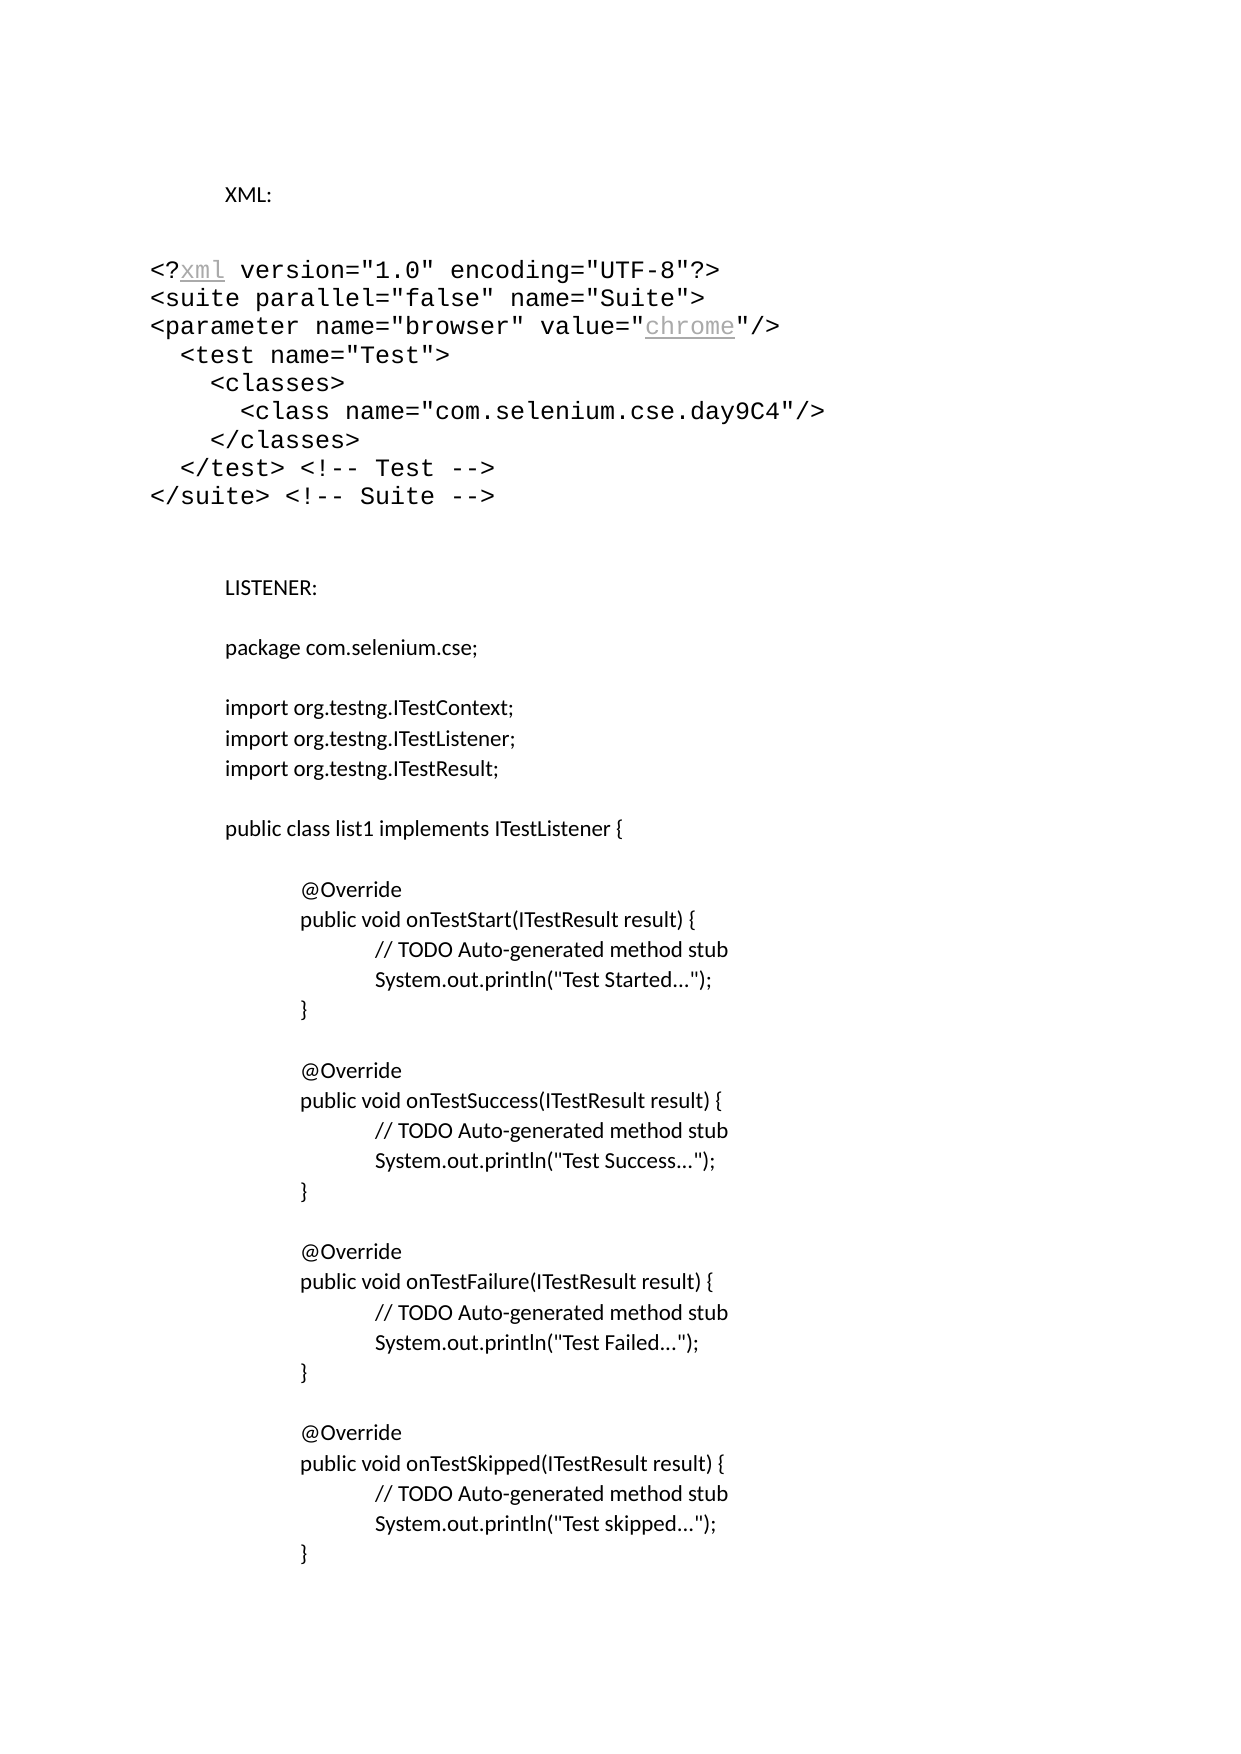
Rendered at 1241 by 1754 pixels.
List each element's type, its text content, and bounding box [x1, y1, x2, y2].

list package com.selenium.cse; [225, 633, 1090, 661]
list System.out.println("Test skipped..."); [225, 1509, 1090, 1537]
list System.out.println("Test Success..."); [225, 1147, 1090, 1175]
list import org.testng.ITestListener; [225, 724, 1090, 752]
list public void onTestStart(ITestResult result) { [225, 905, 1090, 933]
text <parameter name="browser" value="chrome"/> [150, 314, 1090, 342]
list @Override [225, 1418, 1090, 1447]
list } [225, 996, 1090, 1024]
list } [225, 1358, 1090, 1386]
list // TODO Auto-generated method stub [225, 1479, 1090, 1507]
list System.out.println("Test Started..."); [225, 965, 1090, 993]
text </suite> <!-- Suite --> [150, 484, 1090, 512]
text </classes> [150, 427, 1090, 456]
text <classes> [150, 371, 1090, 399]
list public void onTestFailure(ITestResult result) { [225, 1267, 1090, 1296]
list public void onTestSuccess(ITestResult result) { [225, 1086, 1090, 1114]
list public void onTestSkipped(ITestResult result) { [225, 1449, 1090, 1477]
list public class list1 implements ITestListener { [225, 814, 1090, 842]
text <suite parallel="false" name="Suite"> [150, 286, 1090, 314]
list } [225, 1177, 1090, 1205]
text </test> <!-- Test --> [150, 456, 1090, 484]
list // TODO Auto-generated method stub [225, 935, 1090, 963]
list XML: [225, 180, 1090, 208]
list System.out.println("Test Failed..."); [225, 1328, 1090, 1356]
list @Override [225, 1237, 1090, 1265]
list LISTENER: [225, 573, 1090, 601]
list @Override [225, 1056, 1090, 1084]
list } [225, 1539, 1090, 1567]
list // TODO Auto-generated method stub [225, 1298, 1090, 1326]
text <?xml version="1.0" encoding="UTF-8"?> [150, 257, 1090, 286]
list @Override [225, 875, 1090, 903]
list import org.testng.ITestContext; [225, 693, 1090, 722]
text <test name="Test"> [150, 342, 1090, 371]
text <class name="com.selenium.cse.day9C4"/> [150, 399, 1090, 427]
list import org.testng.ITestResult; [225, 754, 1090, 782]
list // TODO Auto-generated method stub [225, 1116, 1090, 1144]
